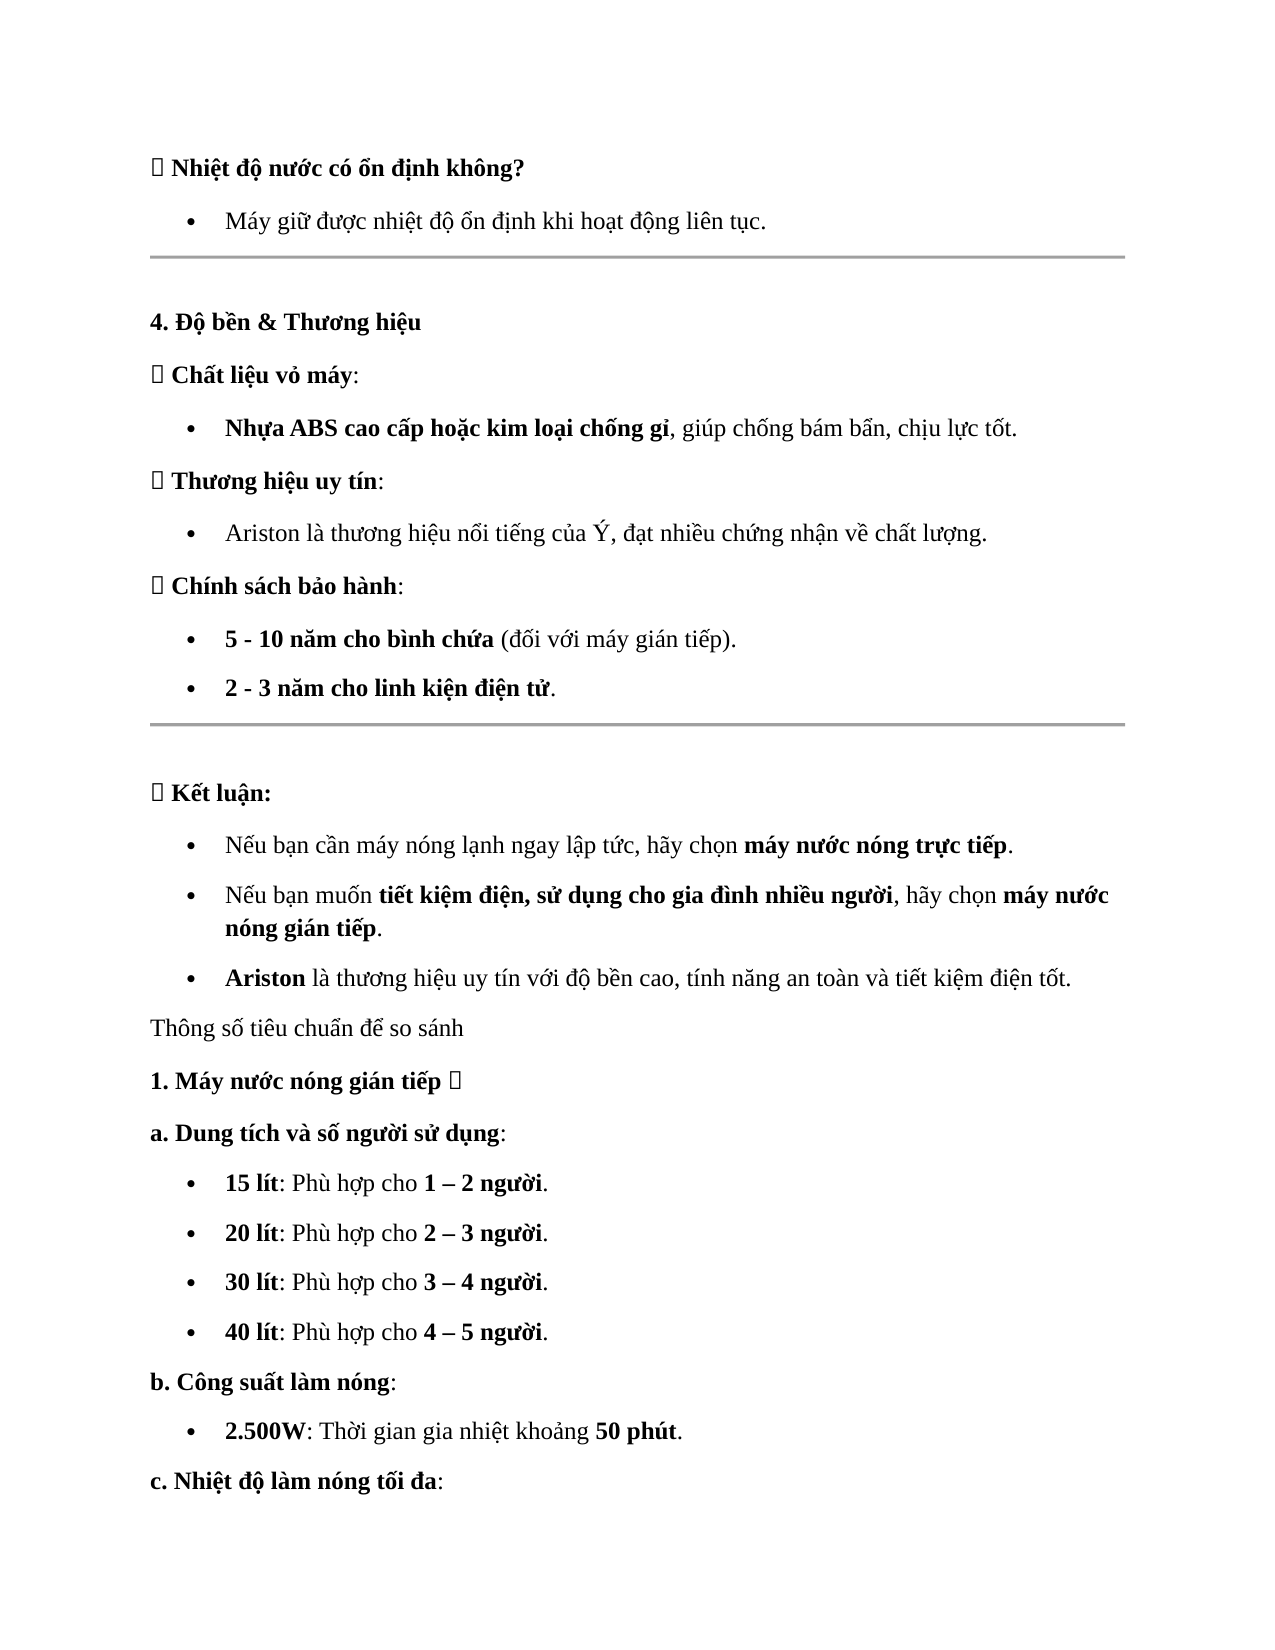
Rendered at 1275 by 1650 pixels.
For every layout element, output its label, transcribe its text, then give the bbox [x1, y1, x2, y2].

text 4. Độ bền & Thương hiệu [150, 307, 1125, 336]
list Nhựa ABS cao cấp hoặc kim loại chống gỉ, giúp chống bám bẩn, chịu lực tốt. [187, 413, 1125, 441]
text b. Công suất làm nóng: [150, 1367, 1125, 1395]
list 40 lít: Phù hợp cho 4 – 5 người. [187, 1317, 1125, 1346]
list 2 - 3 năm cho linh kiện điện tử. [187, 673, 1125, 702]
list Nếu bạn muốn tiết kiệm điện, sử dụng cho gia đình nhiều người, hãy chọn máy nước nóng gián tiếp. [187, 880, 1125, 942]
text ✅ Chính sách bảo hành: [150, 568, 1125, 602]
text ✅ Nhiệt độ nước có ổn định không? [150, 150, 1125, 184]
text a. Dung tích và số người sử dụng: [150, 1118, 1125, 1147]
list Máy giữ được nhiệt độ ổn định khi hoạt động liên tục. [187, 206, 1125, 234]
text ✅ Thương hiệu uy tín: [150, 462, 1125, 496]
list Ariston là thương hiệu nổi tiếng của Ý, đạt nhiều chứng nhận về chất lượng. [187, 518, 1125, 547]
text Thông số tiêu chuẩn để so sánh [150, 1013, 1125, 1041]
text 📌 Kết luận: [150, 775, 1125, 809]
list Ariston là thương hiệu uy tín với độ bền cao, tính năng an toàn và tiết kiệm điện tốt. [187, 963, 1125, 992]
list 20 lít: Phù hợp cho 2 – 3 người. [187, 1218, 1125, 1246]
list 5 - 10 năm cho bình chứa (đối với máy gián tiếp). [187, 624, 1125, 652]
text ✅ Chất liệu vỏ máy: [150, 357, 1125, 391]
list 30 lít: Phù hợp cho 3 – 4 người. [187, 1267, 1125, 1296]
list 15 lít: Phù hợp cho 1 – 2 người. [187, 1168, 1125, 1197]
text c. Nhiệt độ làm nóng tối đa: [150, 1466, 1125, 1495]
list 2.500W: Thời gian gia nhiệt khoảng 50 phút. [187, 1416, 1125, 1445]
text 1. Máy nước nóng gián tiếp 🚿 [150, 1062, 1125, 1096]
list Nếu bạn cần máy nóng lạnh ngay lập tức, hãy chọn máy nước nóng trực tiếp. [187, 831, 1125, 859]
